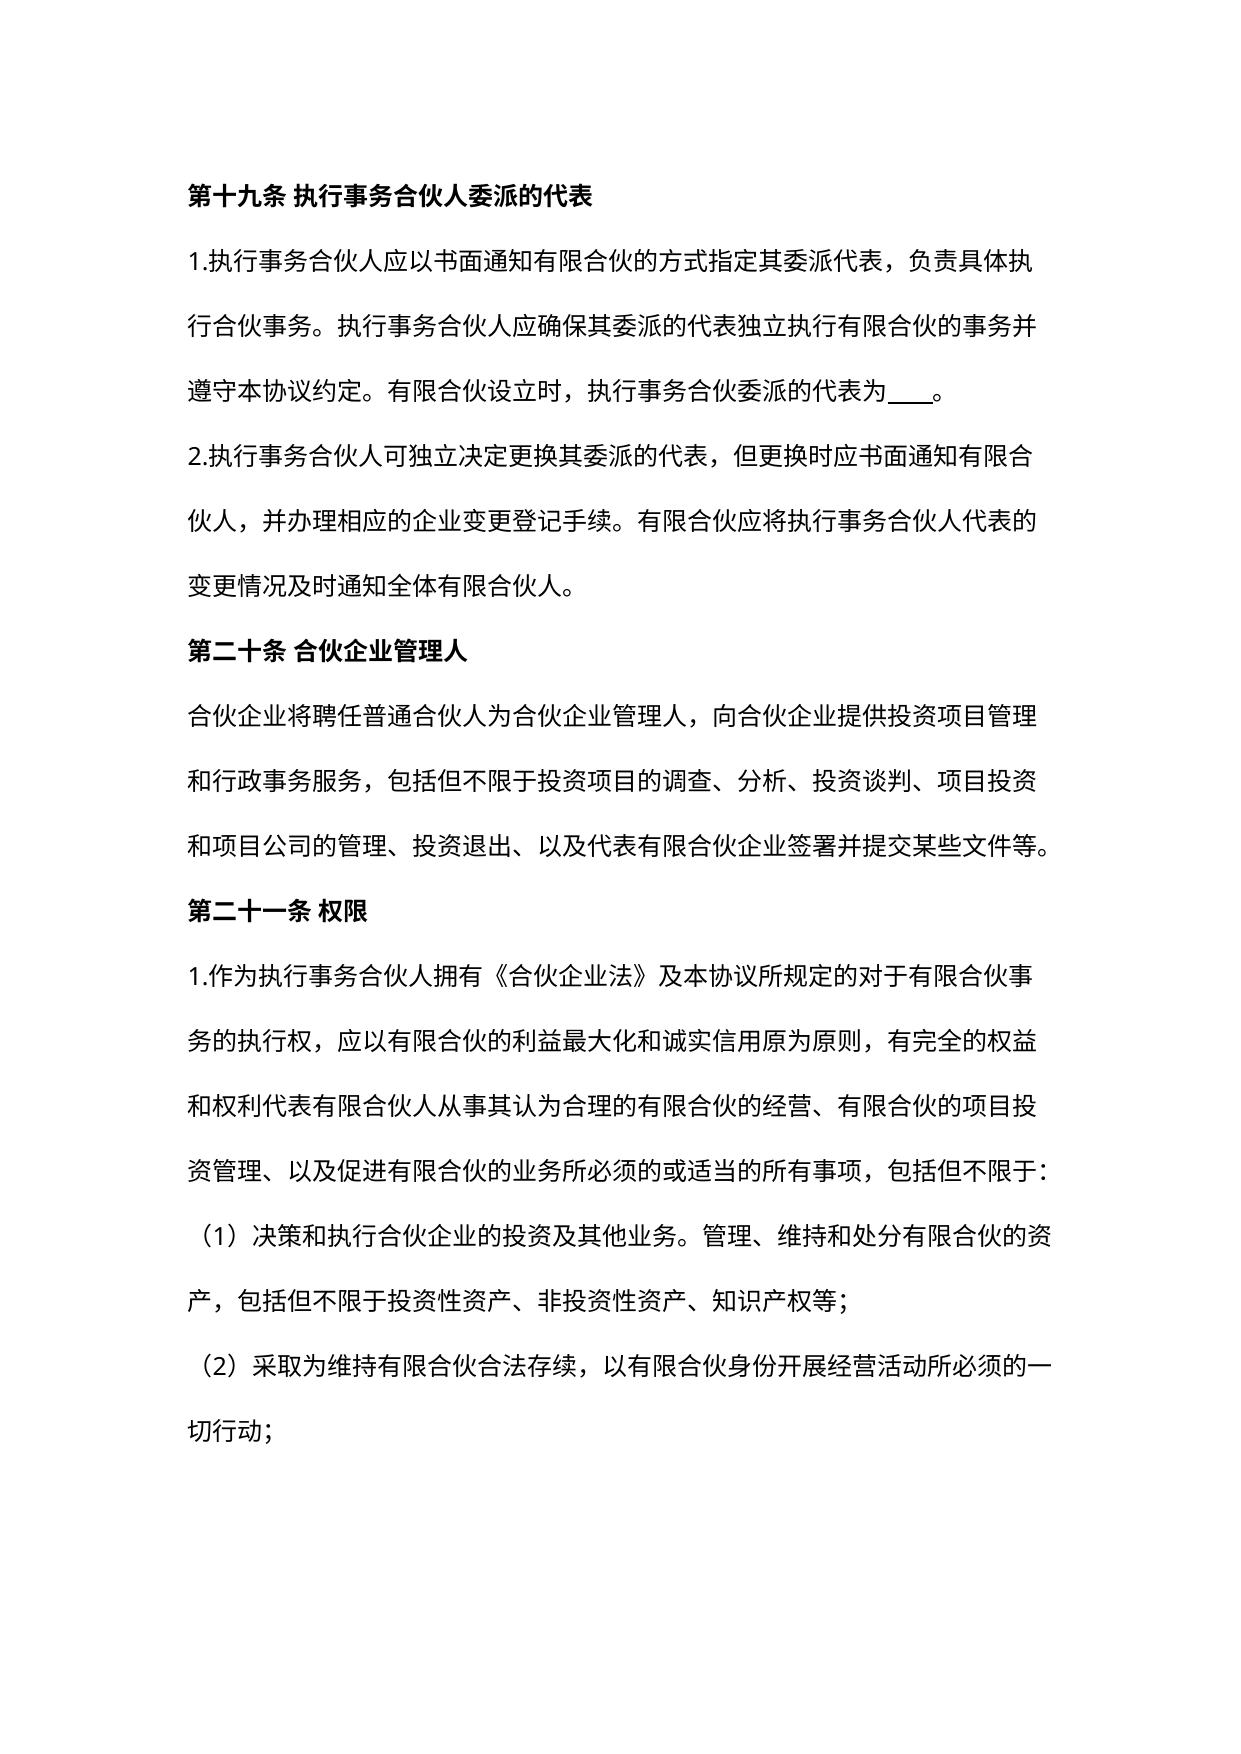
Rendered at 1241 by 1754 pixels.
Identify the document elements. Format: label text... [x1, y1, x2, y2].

subtitle 第二十条 合伙企业管理人 [187, 617, 1053, 682]
text 2.执行事务合伙人可独立决定更换其委派的代表，但更换时应书面通知有限合伙人，并办理相应的企业变更登记手续。有限合伙应将执行事务合伙人代表的变更情况及时通知全体有限合伙人。 [187, 422, 1053, 617]
text 合伙企业将聘任普通合伙人为合伙企业管理人，向合伙企业提供投资项目管理和行政事务服务，包括但不限于投资项目的调查、分析、投资谈判、项目投资和项目公司的管理、投资退出、以及代表有限合伙企业签署并提交某些文件等。 [187, 682, 1053, 877]
text 1.作为执行事务合伙人拥有《合伙企业法》及本协议所规定的对于有限合伙事务的执行权，应以有限合伙的利益最大化和诚实信用原为原则，有完全的权益和权利代表有限合伙人从事其认为合理的有限合伙的经营、有限合伙的项目投资管理、以及促进有限合伙的业务所必须的或适当的所有事项，包括但不限于： [187, 942, 1053, 1202]
text （2）采取为维持有限合伙合法存续，以有限合伙身份开展经营活动所必须的一切行动； [187, 1332, 1053, 1462]
subtitle 第十九条 执行事务合伙人委派的代表 [187, 162, 1053, 227]
text 1.执行事务合伙人应以书面通知有限合伙的方式指定其委派代表，负责具体执行合伙事务。执行事务合伙人应确保其委派的代表独立执行有限合伙的事务并遵守本协议约定。有限合伙设立时，执行事务合伙委派的代表为 。 [187, 227, 1053, 422]
text （1）决策和执行合伙企业的投资及其他业务。管理、维持和处分有限合伙的资产，包括但不限于投资性资产、非投资性资产、知识产权等； [187, 1202, 1053, 1332]
subtitle 第二十一条 权限 [187, 877, 1053, 942]
